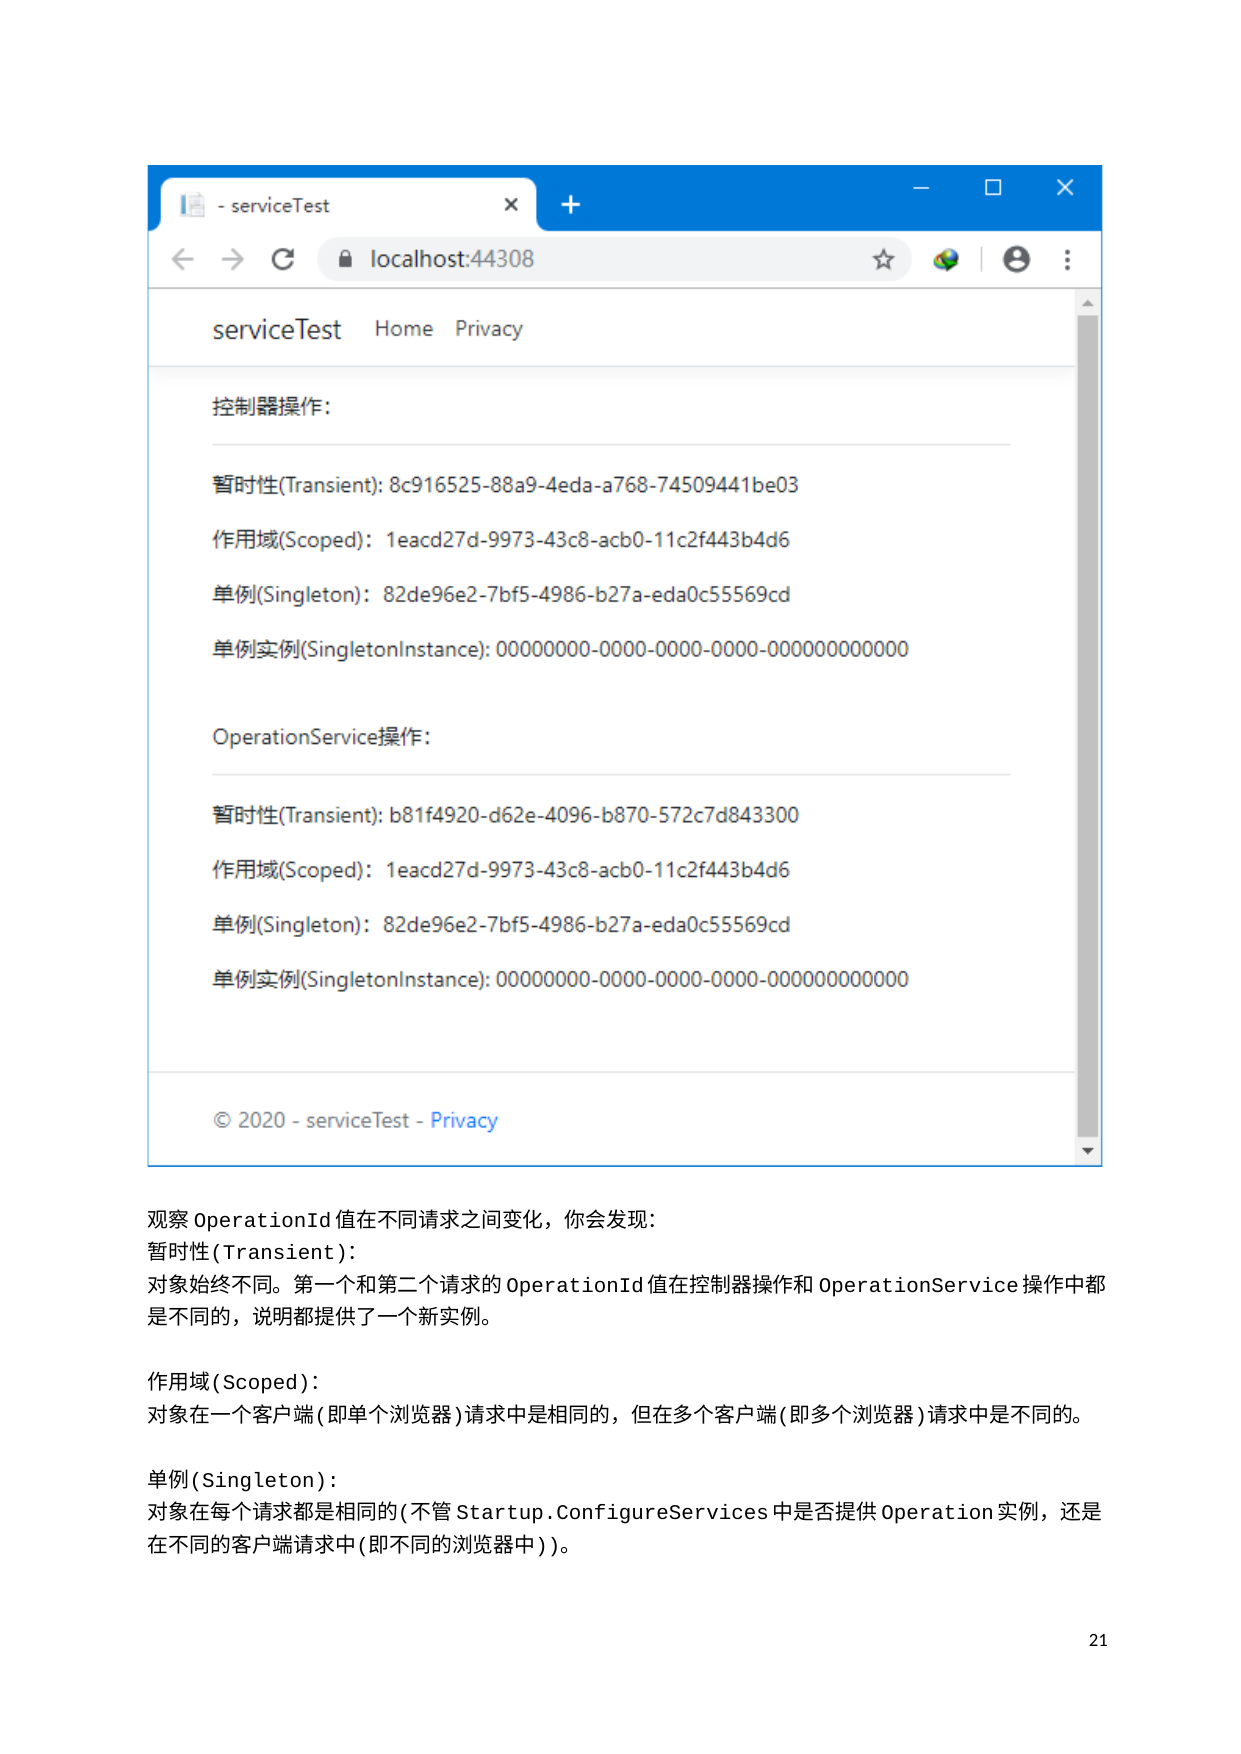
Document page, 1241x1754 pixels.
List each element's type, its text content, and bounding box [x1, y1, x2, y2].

picture [147, 165, 1103, 1167]
text 对象在一个客户端(即单个浏览器)请求中是相同的，但在多个客户端(即多个浏览器)请求中是不同的。 [148, 1397, 1107, 1429]
text 单例(Singleton): [148, 1462, 1107, 1494]
text 作用域(Scoped)： [148, 1364, 1107, 1397]
text 暂时性(Transient)： [148, 1234, 1107, 1267]
text 观察OperationId值在不同请求之间变化，你会发现： [148, 1202, 1107, 1234]
text 对象始终不同。第一个和第二个请求的OperationId值在控制器操作和OperationService操作中都是不同的，说明都提供了一个新实例。 [148, 1267, 1107, 1332]
text 对象在每个请求都是相同的(不管Startup.ConfigureServices中是否提供Operation实例，还是在不同的客户端请求中(即不同的浏览器中))。 [148, 1494, 1107, 1559]
